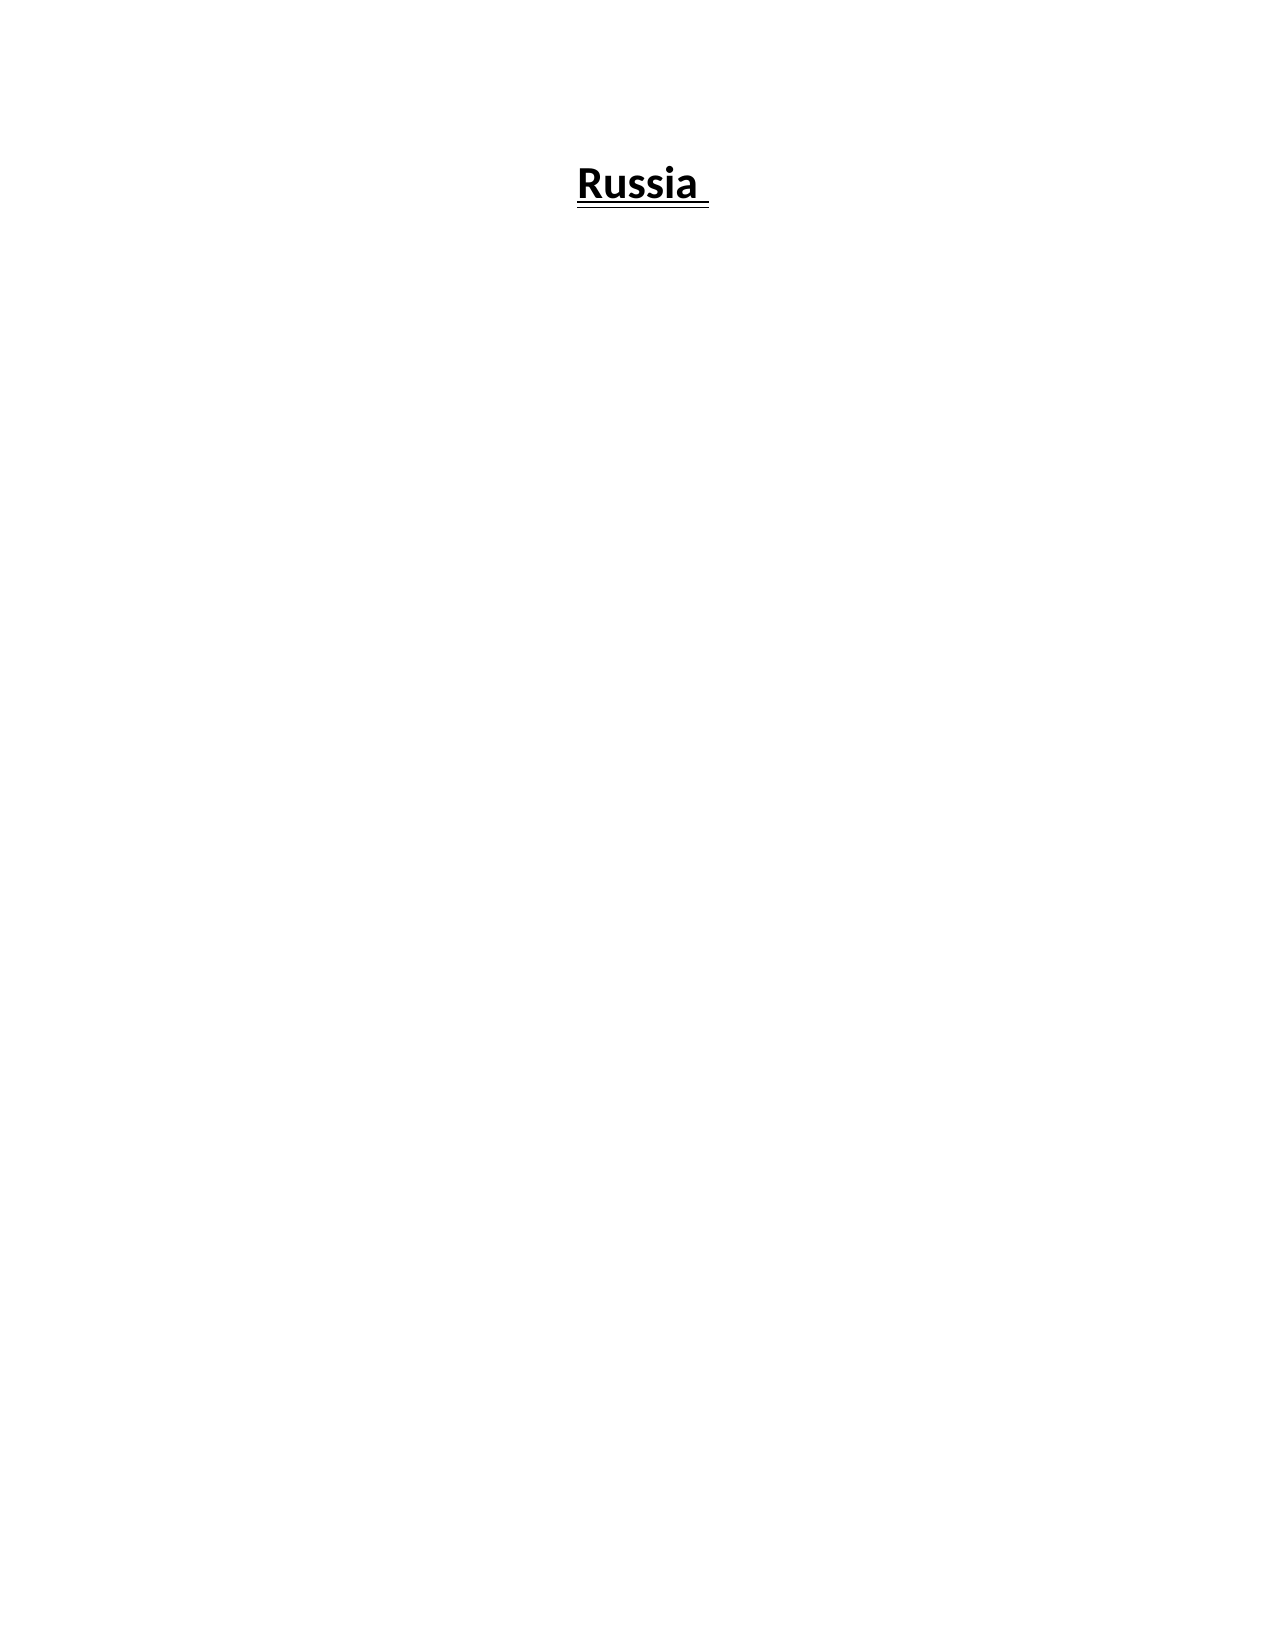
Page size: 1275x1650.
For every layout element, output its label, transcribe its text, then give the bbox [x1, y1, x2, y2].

subtitle Russia [150, 154, 1125, 210]
